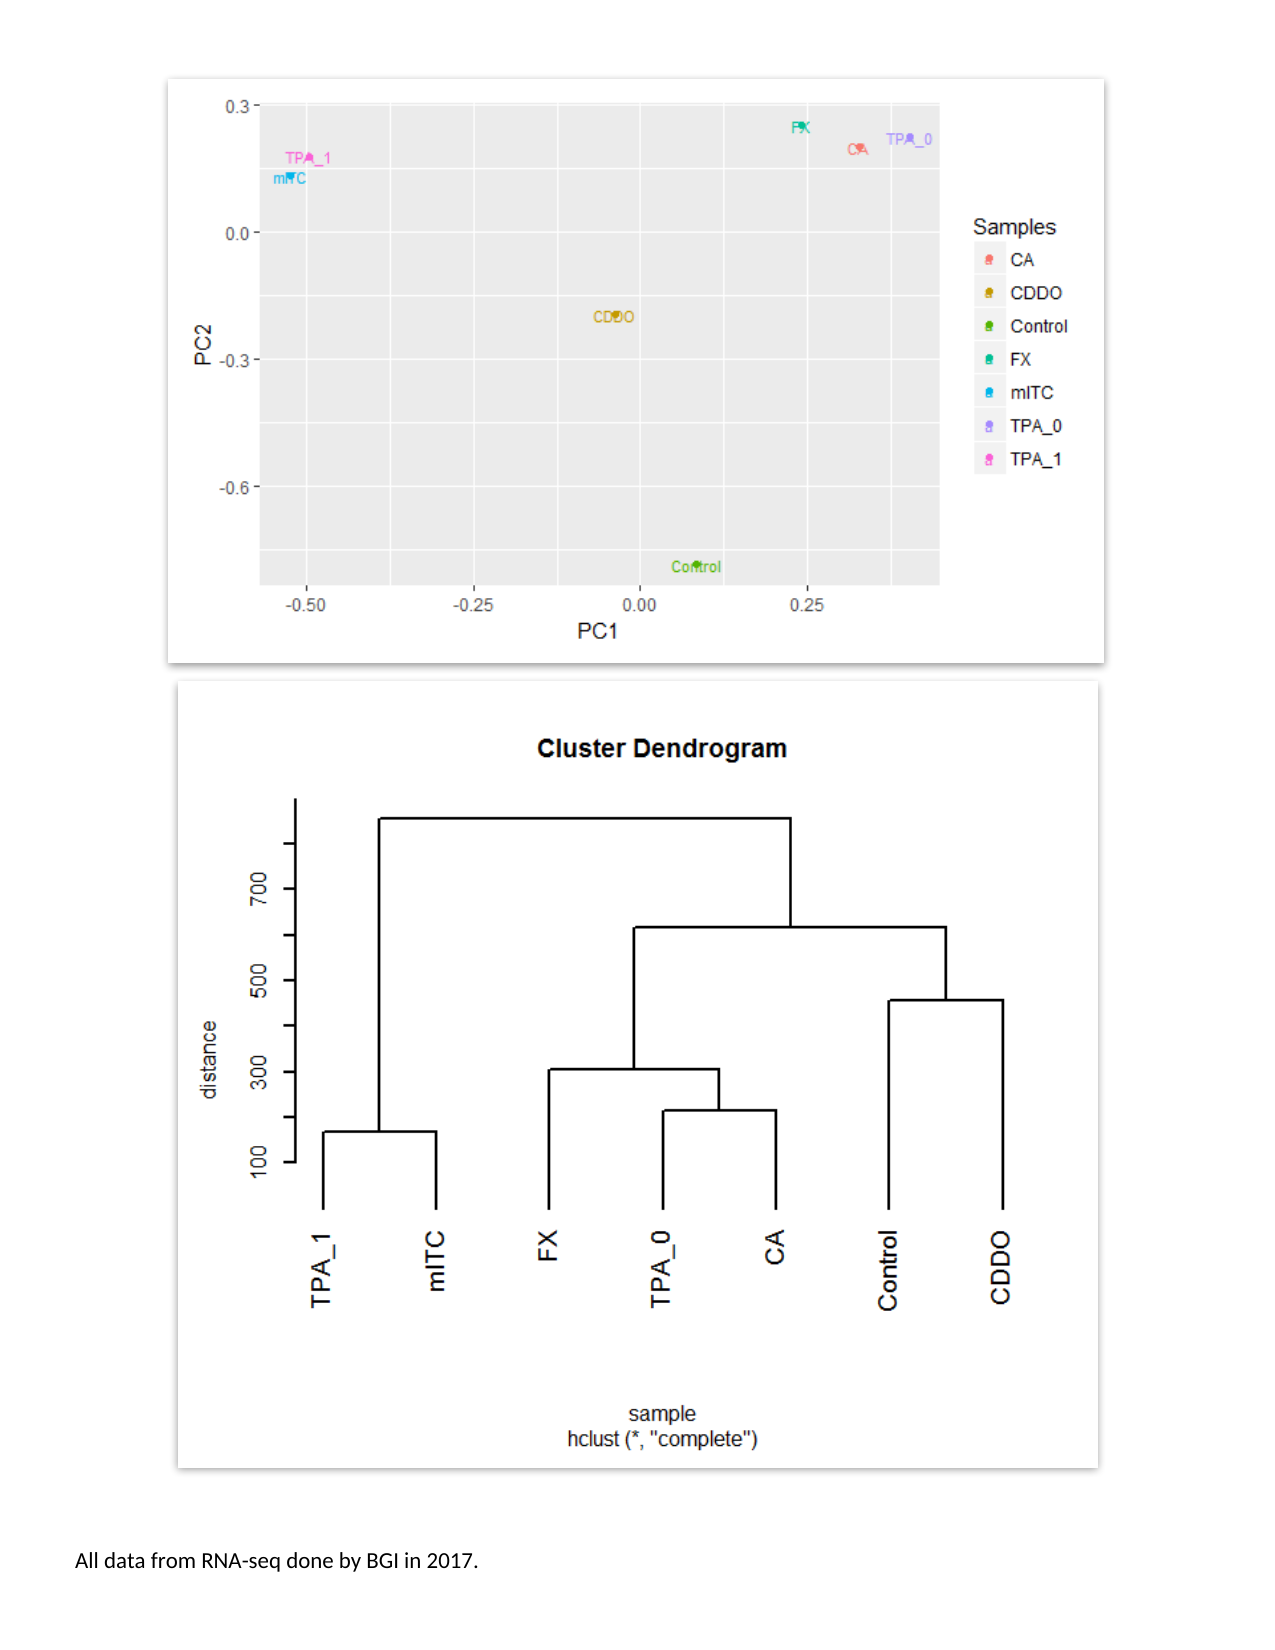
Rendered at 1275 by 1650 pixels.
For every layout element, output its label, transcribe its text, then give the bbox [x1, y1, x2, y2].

picture [192, 696, 1084, 1453]
text All data from RNA-seq done by BGI in 2017. [75, 1546, 1200, 1574]
picture [183, 94, 1089, 648]
